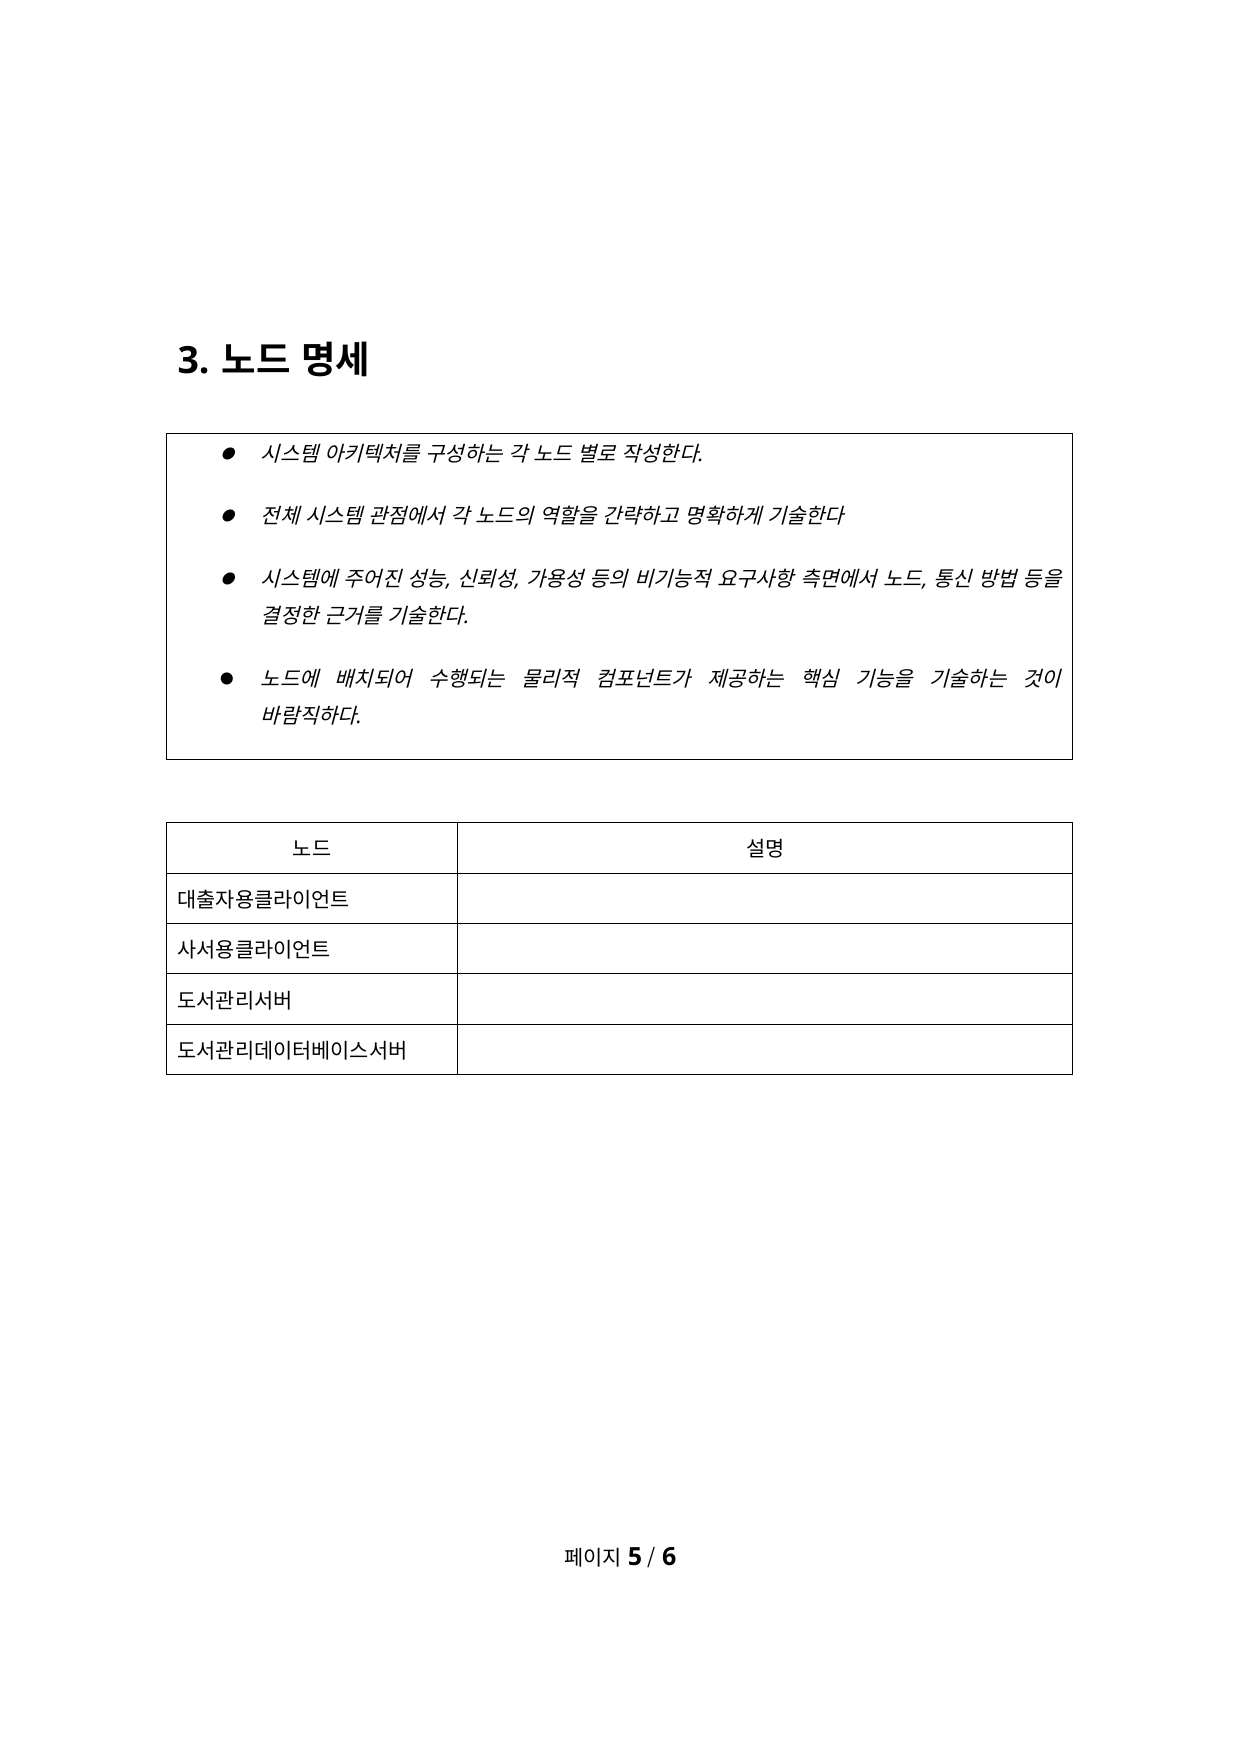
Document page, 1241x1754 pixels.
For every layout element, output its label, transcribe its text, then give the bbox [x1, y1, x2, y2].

table_cell [458, 1025, 1072, 1074]
table_cell 대출자용클라이언트 [167, 874, 457, 923]
table_cell [458, 924, 1072, 973]
table_cell 사서용클라이언트 [167, 924, 457, 973]
table_header 시스템 아키텍처를 구성하는 각 노드 별로 작성한다. 전체 시스템 관점에서 각 노드의 역할을 간략하고 명확하게 기술한다 시스템에 주어진 성능, 신뢰성, 가용성 등의 비기능적 요구사항 측면에서 노드, 통신 방법 등을 결정한 근거를 기술한다. 노드에 배치되어 수행되는 물리적 컴포넌트가 제공하는 핵심 기능을 기술하는 것이 바람직하다. [167, 434, 1072, 758]
table_cell 도서관리서버 [167, 974, 457, 1024]
table_header 노드 [167, 823, 457, 872]
subtitle 노드 명세 [177, 320, 1063, 395]
table_cell [458, 874, 1072, 923]
table_cell 도서관리데이터베이스서버 [167, 1025, 457, 1074]
table_cell [458, 974, 1072, 1024]
table_header 설명 [458, 823, 1072, 872]
